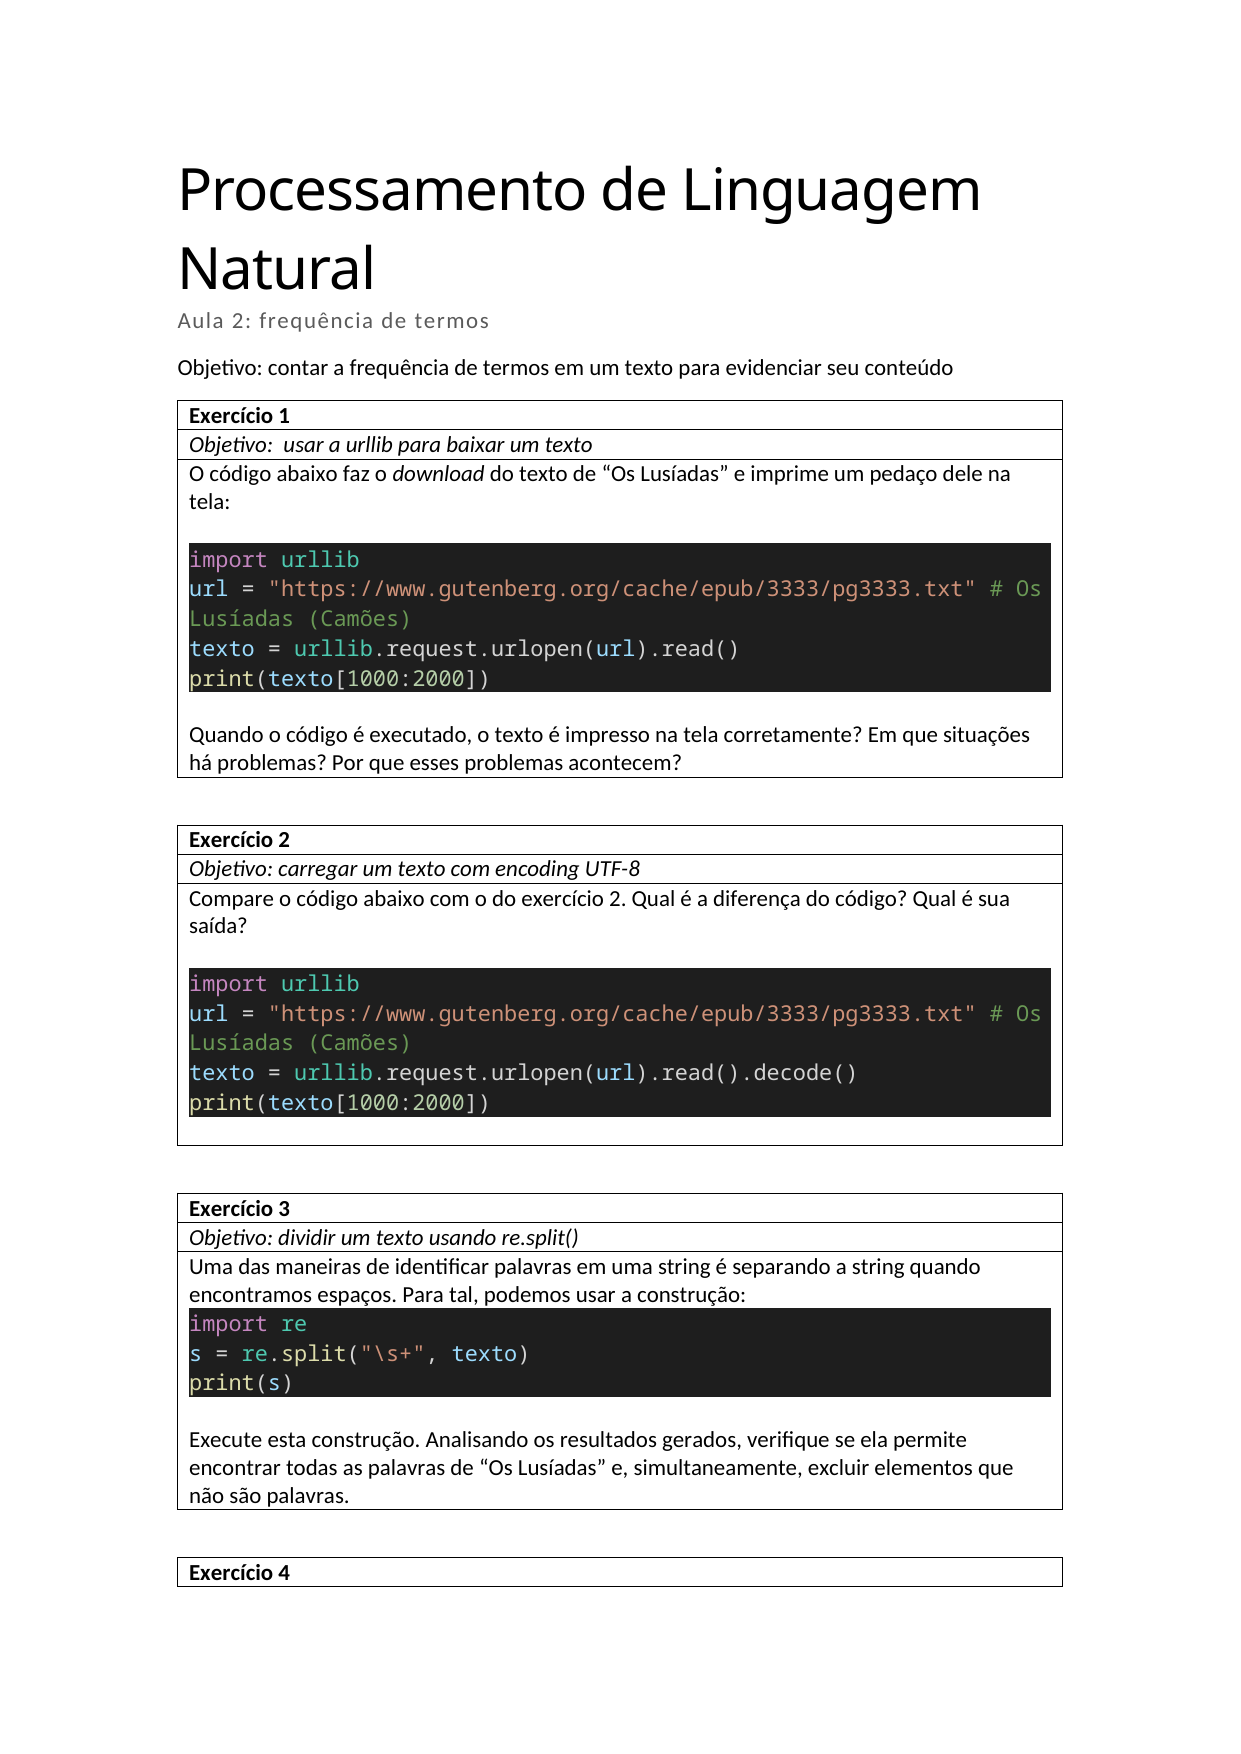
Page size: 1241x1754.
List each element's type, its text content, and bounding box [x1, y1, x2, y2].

table_cell Compare o código abaixo com o do exercício 2. Qual é a diferença do código? Qual é sua saída? import urllib url = "https://www.gutenberg.org/cache/epub/3333/pg3333.txt" # Os Lusíadas (Camões) texto = urllib.request.urlopen(url).read().decode() print(texto[1000:2000]) [178, 884, 1062, 1145]
title Processamento de Linguagem Natural [177, 148, 1063, 307]
table_cell Objetivo: carregar um texto com encoding UTF-8 [178, 855, 1062, 883]
table_header Exercício 1 [178, 401, 1062, 429]
table_cell O código abaixo faz o download do texto de “Os Lusíadas” e imprime um pedaço dele na tela: import urllib url = "https://www.gutenberg.org/cache/epub/3333/pg3333.txt" # Os Lusíadas (Camões) texto = urllib.request.urlopen(url).read() print(texto[1000:2000]) Quando o código é executado, o texto é impresso na tela corretamente? Em que situações há problemas? Por que esses problemas acontecem? [178, 460, 1062, 777]
table_header Exercício 3 [178, 1194, 1062, 1222]
table_header Exercício 4 [178, 1558, 1062, 1586]
table_cell Objetivo: usar a urllib para baixar um texto [178, 430, 1062, 458]
text Objetivo: contar a frequência de termos em um texto para evidenciar seu conteúdo [177, 353, 1063, 381]
subtitle Aula 2: frequência de termos [177, 307, 1063, 334]
table_cell Objetivo: dividir um texto usando re.split() [178, 1223, 1062, 1251]
table_cell Uma das maneiras de identificar palavras em uma string é separando a string quando encontramos espaços. Para tal, podemos usar a construção: import re s = re.split("\s+", texto) print(s) Execute esta construção. Analisando os resultados gerados, verifique se ela permite encontrar todas as palavras de “Os Lusíadas” e, simultaneamente, excluir elementos que não são palavras. [178, 1252, 1062, 1509]
table_header Exercício 2 [178, 826, 1062, 853]
